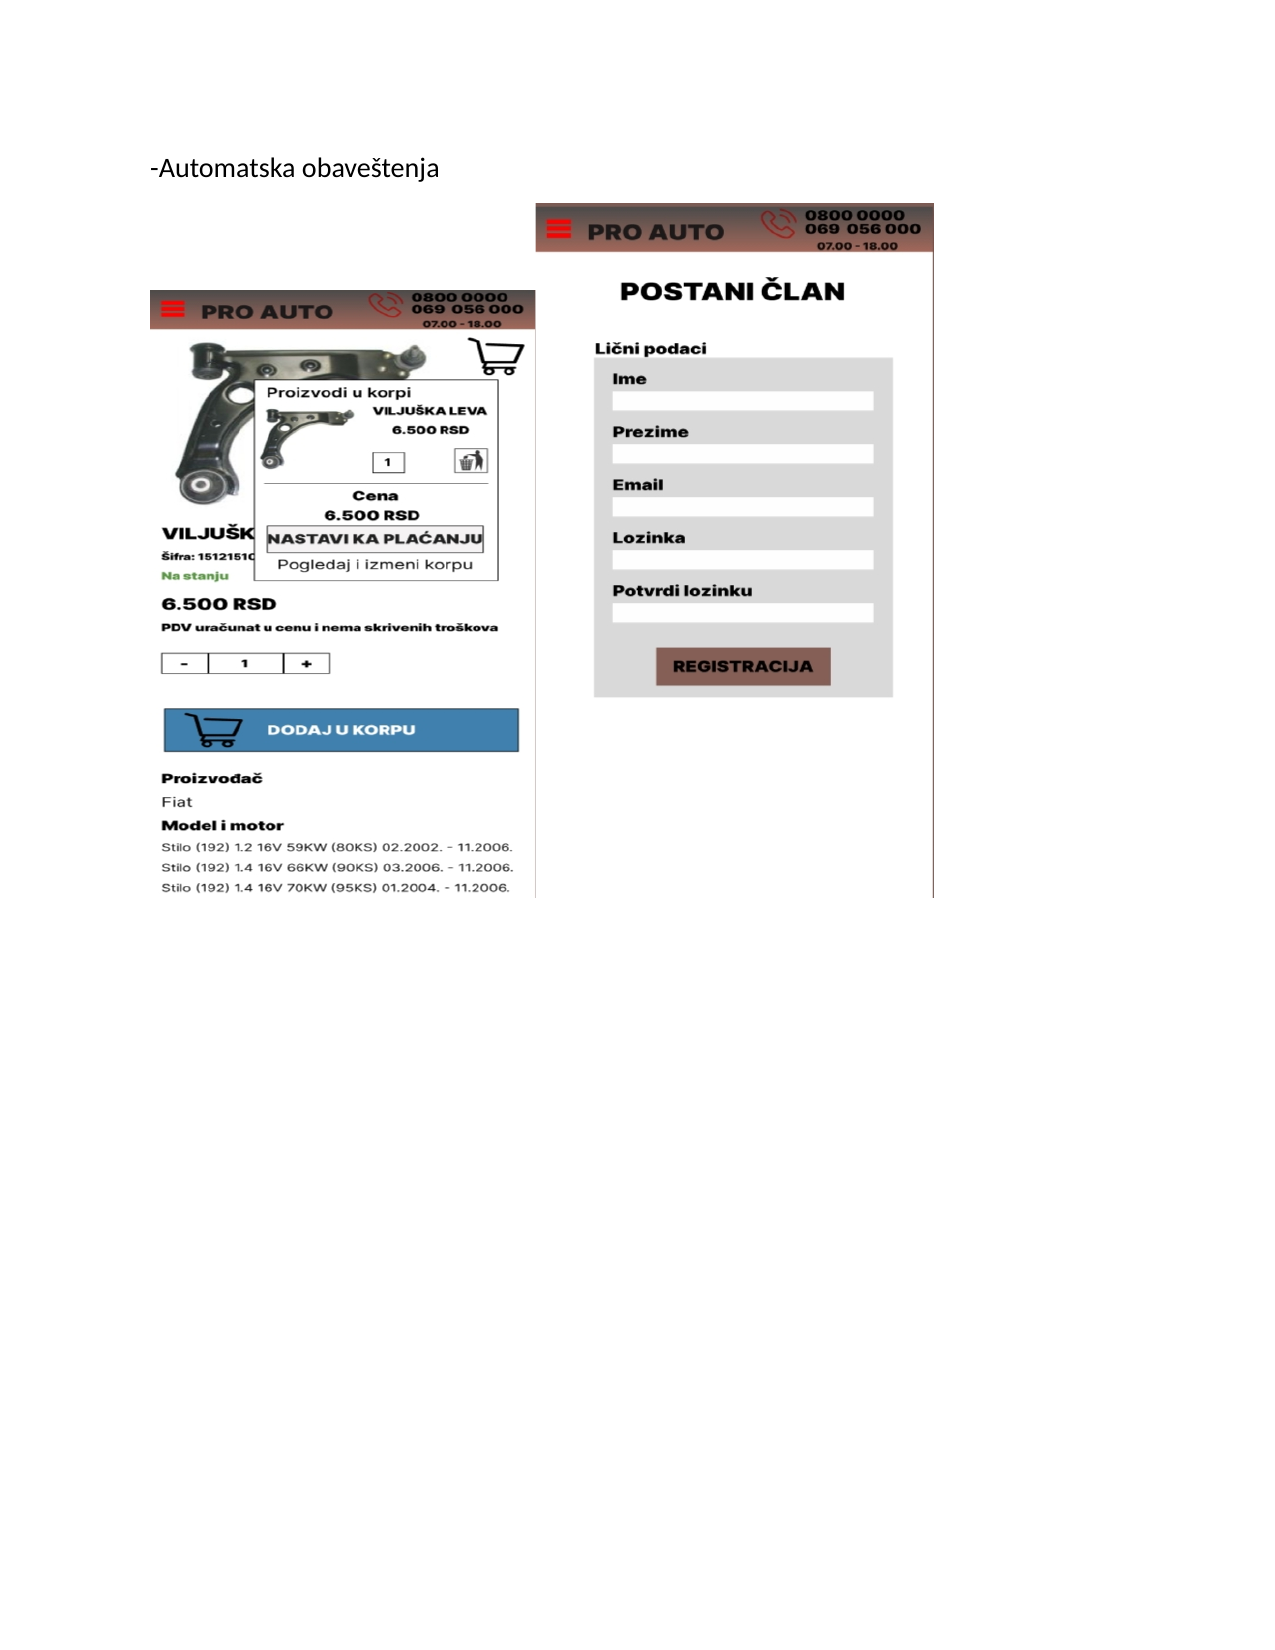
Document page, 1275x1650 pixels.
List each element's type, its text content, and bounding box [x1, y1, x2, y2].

picture [150, 203, 934, 898]
text -Automatska obaveštenja [150, 150, 1125, 184]
